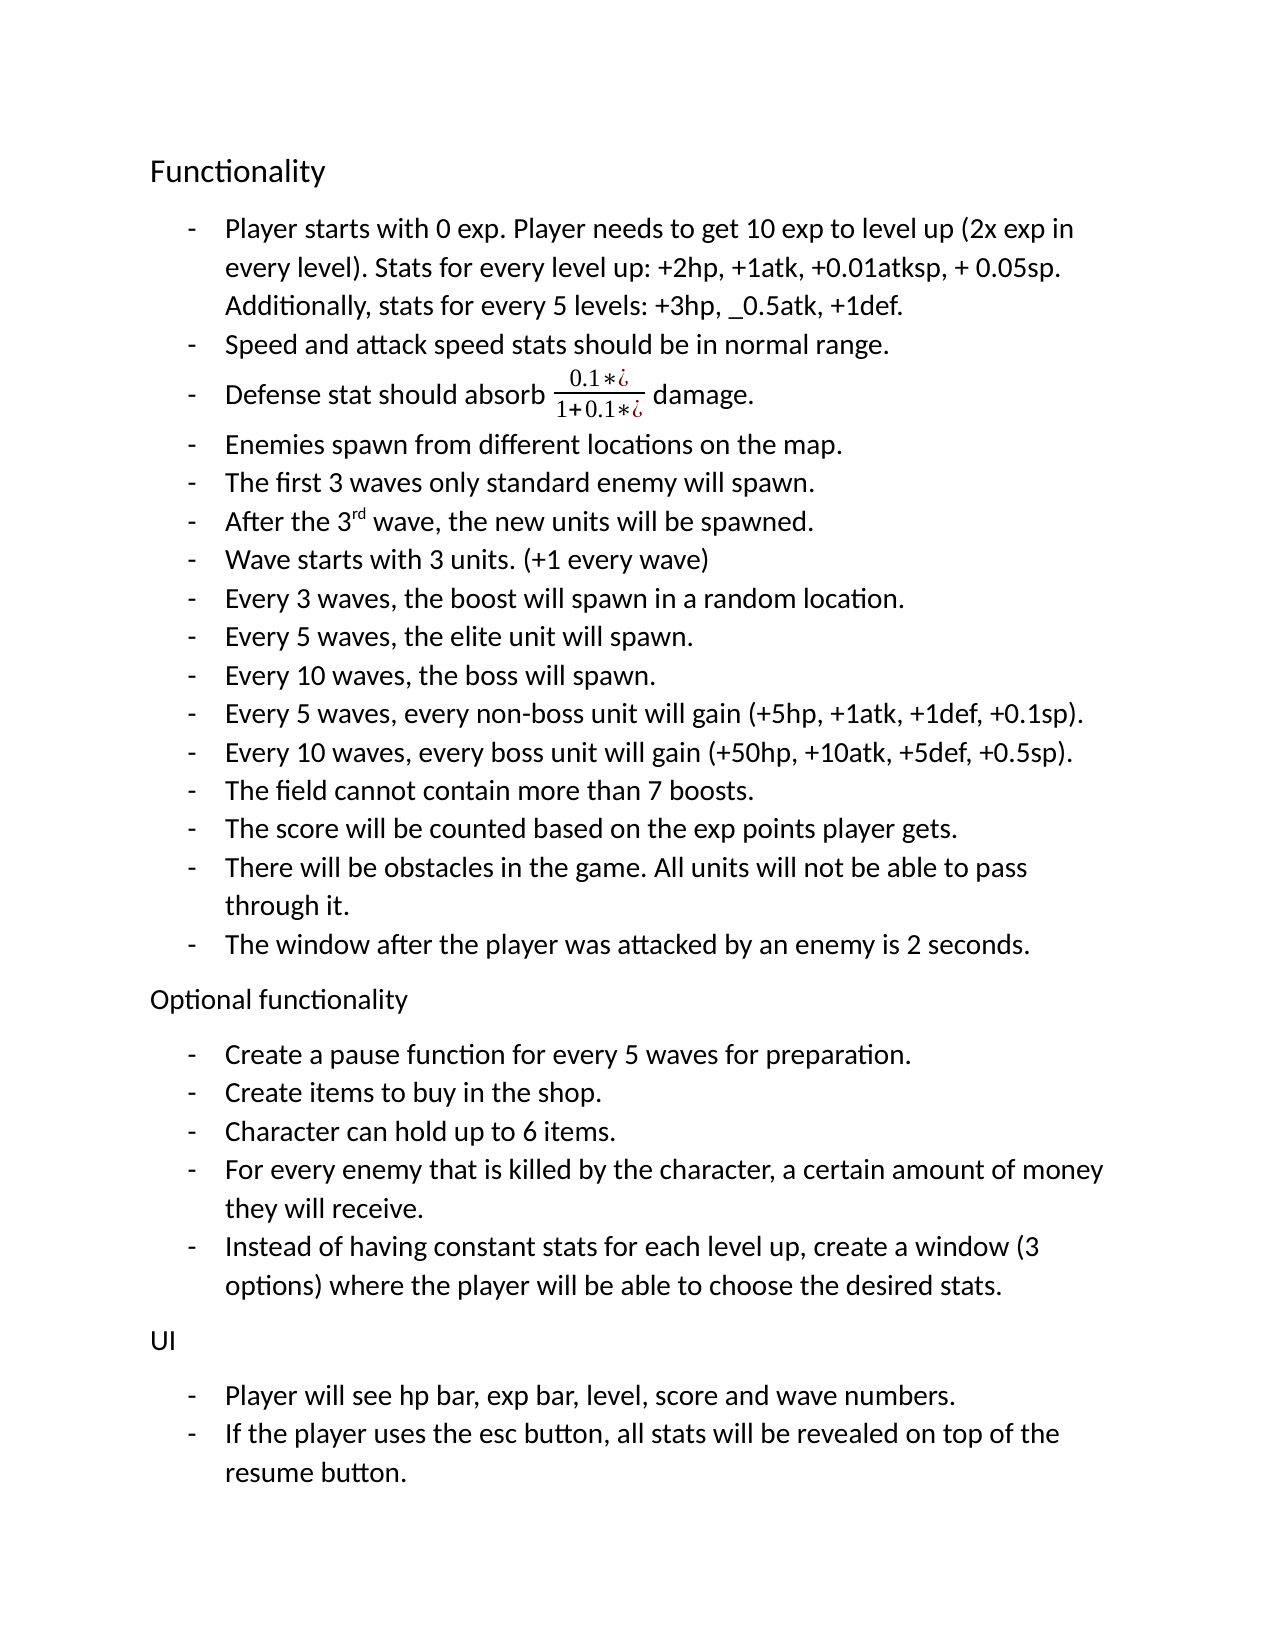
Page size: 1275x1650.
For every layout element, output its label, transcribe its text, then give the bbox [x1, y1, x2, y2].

text Optional functionality [150, 981, 1125, 1017]
text UI [150, 1322, 1125, 1357]
list Wave starts with 3 units. (+1 every wave) [187, 541, 1125, 577]
list Every 3 waves, the boost will spawn in a random location. [187, 580, 1125, 616]
list Speed and attack speed stats should be in normal range. [187, 326, 1125, 362]
list There will be obstacles in the game. All units will not be able to pass through it. [187, 849, 1125, 923]
list Every 5 waves, the elite unit will spawn. [187, 618, 1125, 654]
list Every 10 waves, the boss will spawn. [187, 657, 1125, 692]
list Character can hold up to 6 items. [187, 1113, 1125, 1148]
list Enemies spawn from different locations on the map. [187, 426, 1125, 462]
list Instead of having constant stats for each level up, create a window (3 options) where the player will be able to choose the desired stats. [187, 1228, 1125, 1302]
list Create a pause function for every 5 waves for preparation. [187, 1036, 1125, 1072]
list After the 3rd wave, the new units will be spawned. [187, 503, 1125, 539]
list If the player uses the esc button, all stats will be revealed on top of the resume button. [187, 1415, 1125, 1489]
text Functionality [150, 150, 1125, 191]
list Player starts with 0 exp. Player needs to get 10 exp to level up (2x exp in every level). Stats for every level up: +2hp, +1atk, +0.01atksp, + 0.05sp. Additionally, stats for every 5 levels: +3hp, _0.5atk, +1def. [187, 211, 1125, 323]
list The field cannot contain more than 7 boosts. [187, 772, 1125, 808]
list The first 3 waves only standard enemy will spawn. [187, 464, 1125, 500]
list Every 5 waves, every non-boss unit will gain (+5hp, +1atk, +1def, +0.1sp). [187, 695, 1125, 731]
list Player will see hp bar, exp bar, level, score and wave numbers. [187, 1377, 1125, 1412]
list Create items to buy in the shop. [187, 1074, 1125, 1110]
list The window after the player was attacked by an enemy is 2 seconds. [187, 926, 1125, 961]
list Defense stat should absorb damage. [187, 364, 1125, 423]
list For every enemy that is killed by the character, a certain amount of money they will receive. [187, 1151, 1125, 1225]
list Every 10 waves, every boss unit will gain (+50hp, +10atk, +5def, +0.5sp). [187, 734, 1125, 769]
list The score will be counted based on the exp points player gets. [187, 811, 1125, 846]
